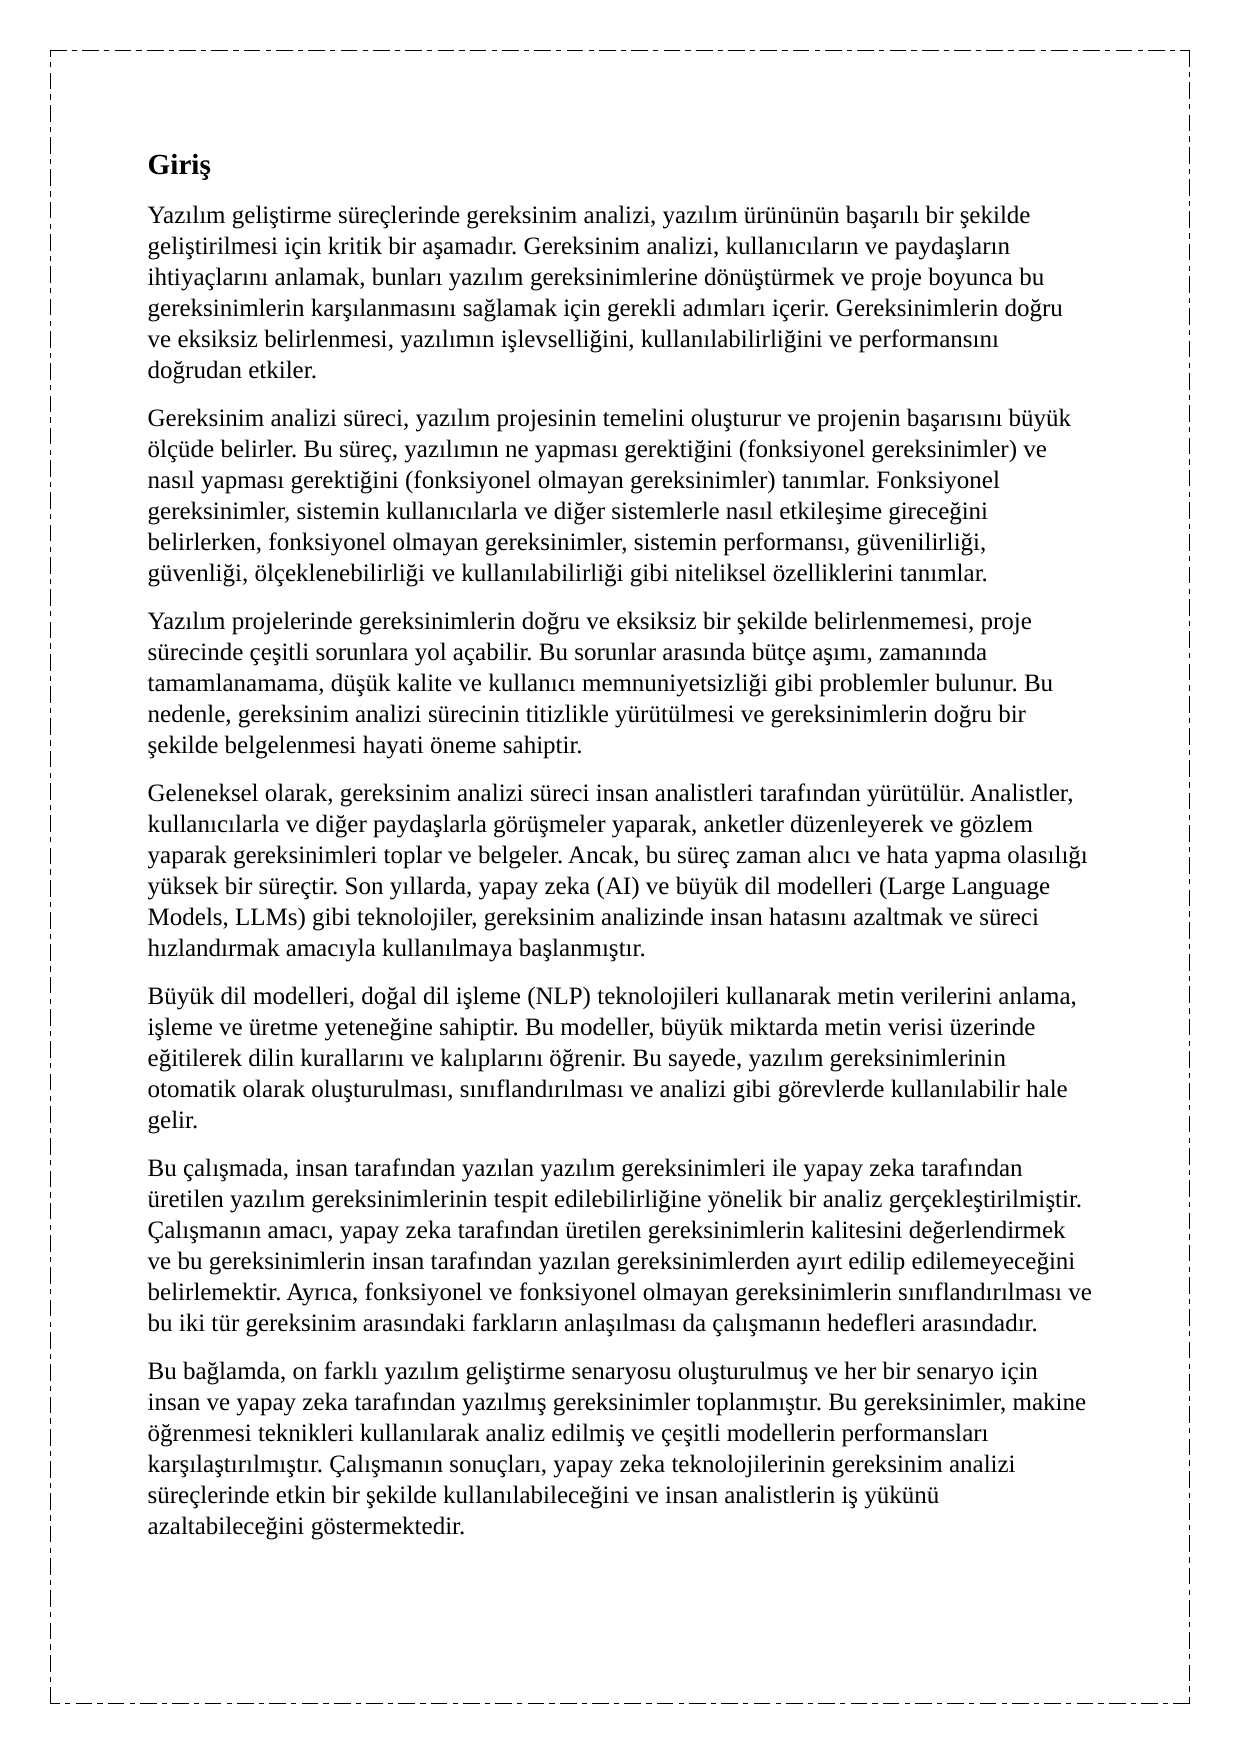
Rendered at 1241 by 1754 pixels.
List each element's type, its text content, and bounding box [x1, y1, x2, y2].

text Geleneksel olarak, gereksinim analizi süreci insan analistleri tarafından yürütülür. Analistler, kullanıcılarla ve diğer paydaşlarla görüşmeler yaparak, anketler düzenleyerek ve gözlem yaparak gereksinimleri toplar ve belgeler. Ancak, bu süreç zaman alıcı ve hata yapma olasılığı yüksek bir süreçtir. Son yıllarda, yapay zeka (AI) ve büyük dil modelleri (Large Language Models, LLMs) gibi teknolojiler, gereksinim analizinde insan hatasını azaltmak ve süreci hızlandırmak amacıyla kullanılmaya başlanmıştır. [147, 778, 1093, 962]
text Giriş [147, 147, 1093, 181]
text Bu çalışmada, insan tarafından yazılan yazılım gereksinimleri ile yapay zeka tarafından üretilen yazılım gereksinimlerinin tespit edilebilirliğine yönelik bir analiz gerçekleştirilmiştir. Çalışmanın amacı, yapay zeka tarafından üretilen gereksinimlerin kalitesini değerlendirmek ve bu gereksinimlerin insan tarafından yazılan gereksinimlerden ayırt edilip edilemeyeceğini belirlemektir. Ayrıca, fonksiyonel ve fonksiyonel olmayan gereksinimlerin sınıflandırılması ve bu iki tür gereksinim arasındaki farkların anlaşılması da çalışmanın hedefleri arasındadır. [147, 1153, 1093, 1337]
text Gereksinim analizi süreci, yazılım projesinin temelini oluşturur ve projenin başarısını büyük ölçüde belirler. Bu süreç, yazılımın ne yapması gerektiğini (fonksiyonel gereksinimler) ve nasıl yapması gerektiğini (fonksiyonel olmayan gereksinimler) tanımlar. Fonksiyonel gereksinimler, sistemin kullanıcılarla ve diğer sistemlerle nasıl etkileşime gireceğini belirlerken, fonksiyonel olmayan gereksinimler, sistemin performansı, güvenilirliği, güvenliği, ölçeklenebilirliği ve kullanılabilirliği gibi niteliksel özelliklerini tanımlar. [147, 403, 1093, 587]
text Yazılım geliştirme süreçlerinde gereksinim analizi, yazılım ürününün başarılı bir şekilde geliştirilmesi için kritik bir aşamadır. Gereksinim analizi, kullanıcıların ve paydaşların ihtiyaçlarını anlamak, bunları yazılım gereksinimlerine dönüştürmek ve proje boyunca bu gereksinimlerin karşılanmasını sağlamak için gerekli adımları içerir. Gereksinimlerin doğru ve eksiksiz belirlenmesi, yazılımın işlevselliğini, kullanılabilirliğini ve performansını doğrudan etkiler. [147, 200, 1093, 384]
text Bu bağlamda, on farklı yazılım geliştirme senaryosu oluşturulmuş ve her bir senaryo için insan ve yapay zeka tarafından yazılmış gereksinimler toplanmıştır. Bu gereksinimler, makine öğrenmesi teknikleri kullanılarak analiz edilmiş ve çeşitli modellerin performansları karşılaştırılmıştır. Çalışmanın sonuçları, yapay zeka teknolojilerinin gereksinim analizi süreçlerinde etkin bir şekilde kullanılabileceğini ve insan analistlerin iş yükünü azaltabileceğini göstermektedir. [147, 1356, 1093, 1540]
text Büyük dil modelleri, doğal dil işleme (NLP) teknolojileri kullanarak metin verilerini anlama, işleme ve üretme yeteneğine sahiptir. Bu modeller, büyük miktarda metin verisi üzerinde eğitilerek dilin kurallarını ve kalıplarını öğrenir. Bu sayede, yazılım gereksinimlerinin otomatik olarak oluşturulması, sınıflandırılması ve analizi gibi görevlerde kullanılabilir hale gelir. [147, 981, 1093, 1134]
text Yazılım projelerinde gereksinimlerin doğru ve eksiksiz bir şekilde belirlenmemesi, proje sürecinde çeşitli sorunlara yol açabilir. Bu sorunlar arasında bütçe aşımı, zamanında tamamlanamama, düşük kalite ve kullanıcı memnuniyetsizliği gibi problemler bulunur. Bu nedenle, gereksinim analizi sürecinin titizlikle yürütülmesi ve gereksinimlerin doğru bir şekilde belgelenmesi hayati öneme sahiptir. [147, 606, 1093, 759]
